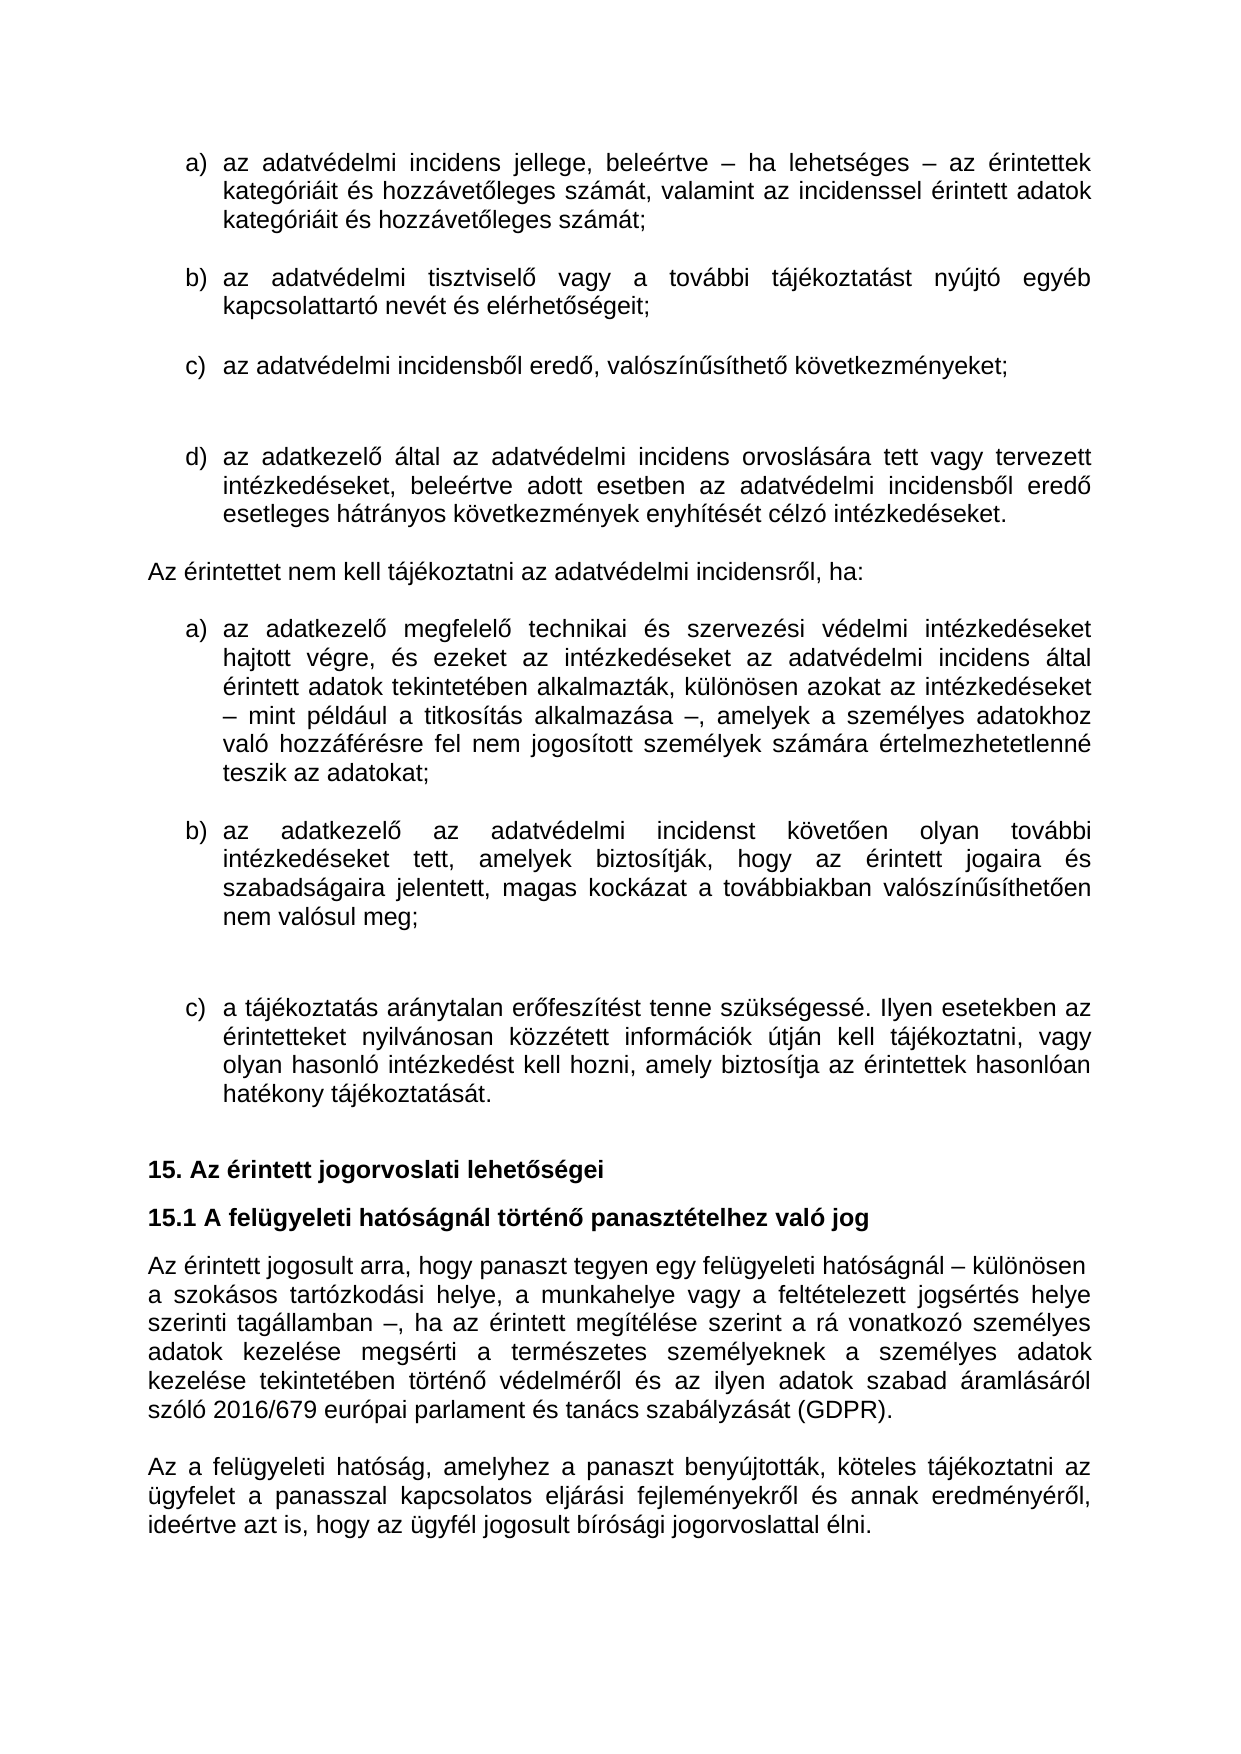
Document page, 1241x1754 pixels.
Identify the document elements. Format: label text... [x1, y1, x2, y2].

list az adatvédelmi incidensből eredő, valószínűsíthető következményeket; [185, 351, 1093, 380]
text Az érintett jogosult arra, hogy panaszt tegyen egy felügyeleti hatóságnál – különösen [148, 1251, 1093, 1280]
text a szokásos tartózkodási helye, a munkahelye vagy a feltételezett jogsértés helye szerinti tagállamban –, ha az érintett megítélése szerint a rá vonatkozó személyes adatok kezelése megsérti a természetes személyeknek a személyes adatok kezelése tekintetében történő védelméről és az ilyen adatok szabad áramlásáról szóló 2016/679 európai parlament és tanács szabályzását (GDPR). [148, 1280, 1093, 1423]
list az adatvédelmi tisztviselő vagy a további tájékoztatást nyújtó egyéb kapcsolattartó nevét és elérhetőségeit; [185, 263, 1093, 320]
text 15. Az érintett jogorvoslati lehetőségei [148, 1156, 1093, 1184]
list az adatkezelő az adatvédelmi incidenst követően olyan további intézkedéseket tett, amelyek biztosítják, hogy az érintett jogaira és szabadságaira jelentett, magas kockázat a továbbiakban valószínűsíthetően nem valósul meg; [185, 816, 1093, 931]
text 15.1 A felügyeleti hatóságnál történő panasztételhez való jog [148, 1203, 1093, 1232]
list az adatkezelő megfelelő technikai és szervezési védelmi intézkedéseket hajtott végre, és ezeket az intézkedéseket az adatvédelmi incidens által érintett adatok tekintetében alkalmazták, különösen azokat az intézkedéseket – mint például a titkosítás alkalmazása –, amelyek a személyes adatokhoz való hozzáférésre fel nem jogosított személyek számára értelmezhetetlenné teszik az adatokat; [185, 614, 1093, 787]
text Az érintettet nem kell tájékoztatni az adatvédelmi incidensről, ha: [148, 557, 1093, 586]
list az adatvédelmi incidens jellege, beleértve – ha lehetséges – az érintettek kategóriáit és hozzávetőleges számát, valamint az incidenssel érintett adatok kategóriáit és hozzávetőleges számát; [185, 148, 1093, 234]
list a tájékoztatás aránytalan erőfeszítést tenne szükségessé. Ilyen esetekben az érintetteket nyilvánosan közzétett információk útján kell tájékoztatni, vagy olyan hasonló intézkedést kell hozni, amely biztosítja az érintettek hasonlóan hatékony tájékoztatását. [185, 993, 1093, 1108]
text Az a felügyeleti hatóság, amelyhez a panaszt benyújtották, köteles tájékoztatni az ügyfelet a panasszal kapcsolatos eljárási fejleményekről és annak eredményéről, ideértve azt is, hogy az ügyfél jogosult bírósági jogorvoslattal élni. [148, 1452, 1093, 1538]
list az adatkezelő által az adatvédelmi incidens orvoslására tett vagy tervezett intézkedéseket, beleértve adott esetben az adatvédelmi incidensből eredő esetleges hátrányos következmények enyhítését célzó intézkedéseket. [185, 442, 1093, 528]
